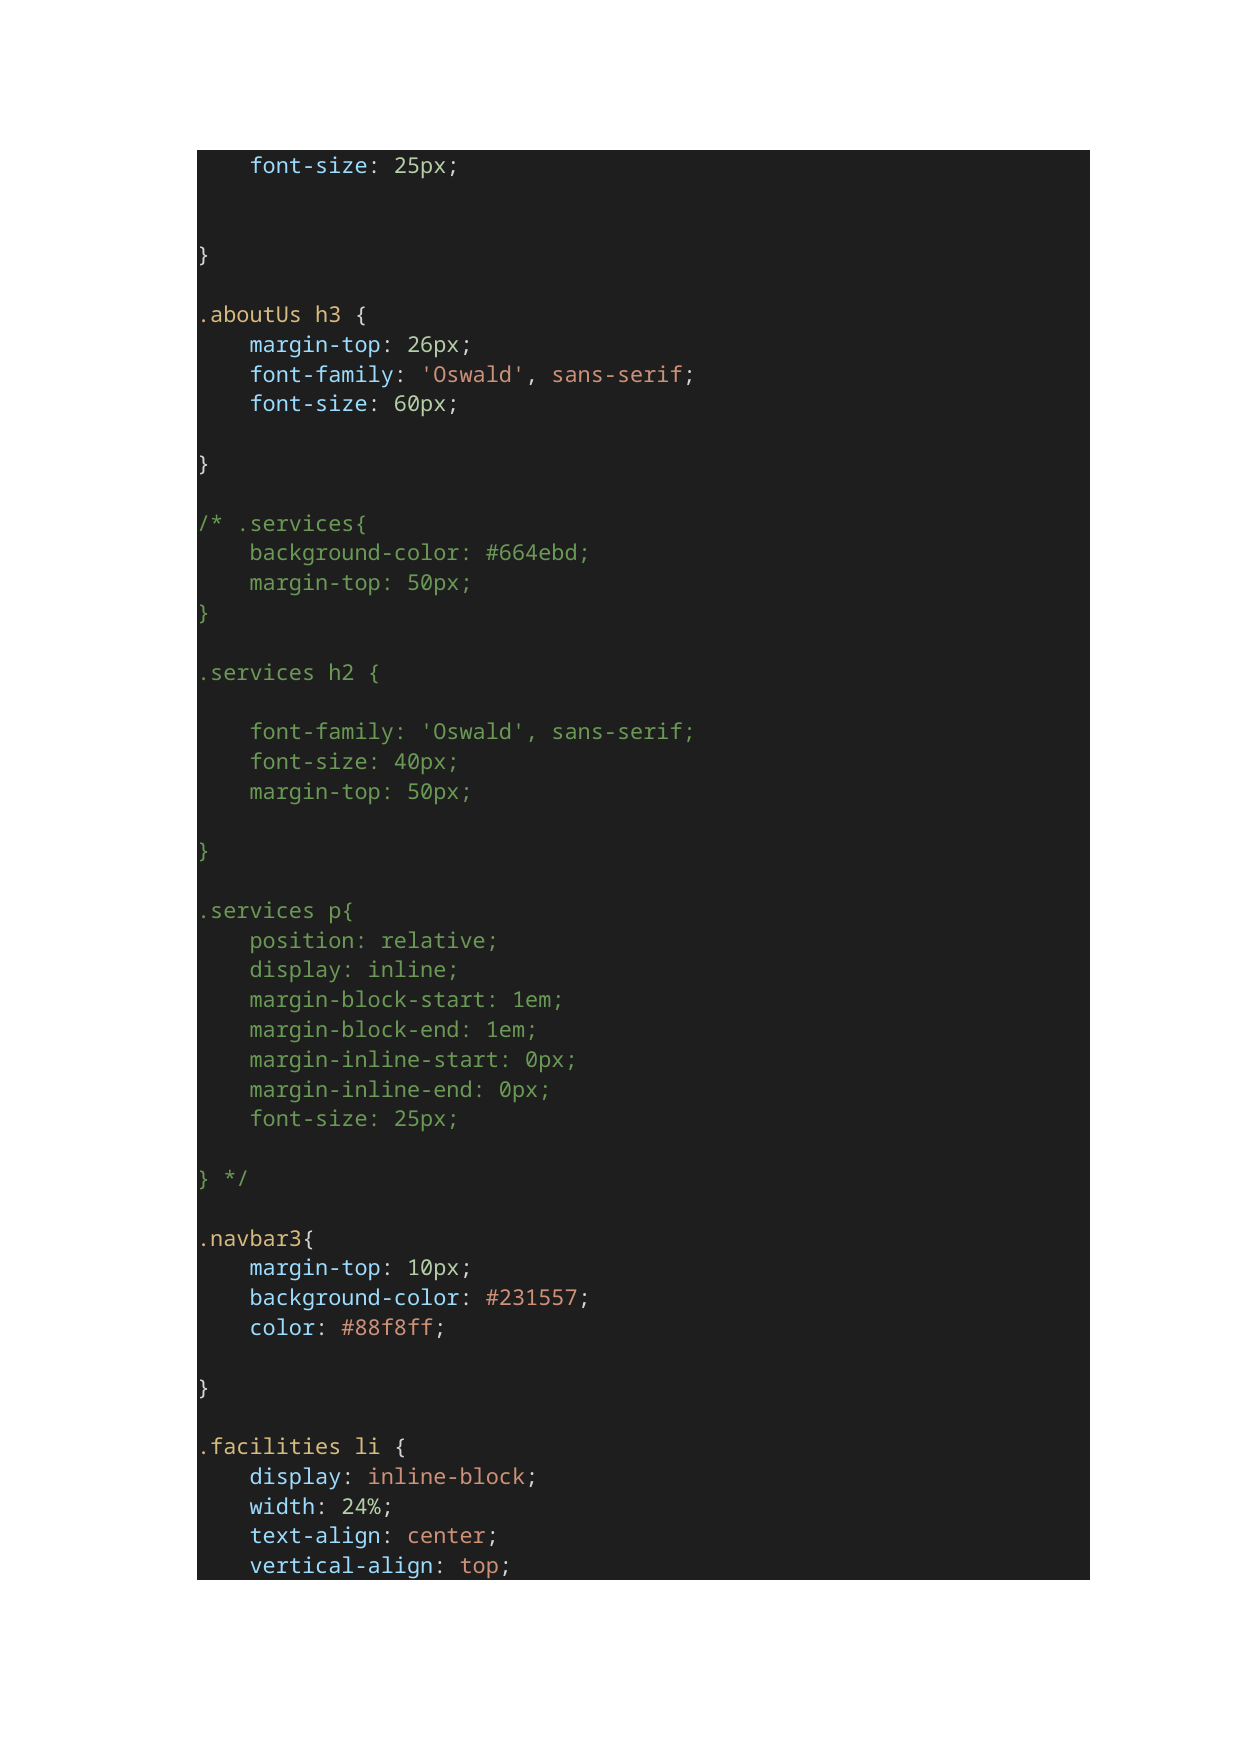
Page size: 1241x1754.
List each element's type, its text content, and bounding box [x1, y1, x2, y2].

text margin-top: 50px; [197, 567, 1090, 597]
text color: #88f8ff; [197, 1312, 1090, 1342]
text font-family: 'Oswald', sans-serif; [197, 716, 1090, 746]
text text-align: center; [197, 1520, 1090, 1550]
text position: relative; [197, 924, 1090, 954]
text background-color: #231557; [197, 1282, 1090, 1312]
text } [197, 239, 1090, 269]
text } [197, 597, 1090, 627]
text font-size: 60px; [197, 388, 1090, 418]
text .facilities li { [197, 1431, 1090, 1461]
text margin-inline-start: 0px; [197, 1044, 1090, 1073]
text } [197, 1371, 1090, 1401]
text margin-block-start: 1em; [197, 984, 1090, 1014]
text font-family: 'Oswald', sans-serif; [197, 358, 1090, 388]
text .services h2 { [197, 656, 1090, 686]
text font-size: 40px; [197, 746, 1090, 776]
text margin-block-end: 1em; [197, 1014, 1090, 1044]
text } [197, 448, 1090, 478]
text margin-top: 50px; [197, 776, 1090, 805]
text } */ [197, 1163, 1090, 1193]
text font-size: 25px; [197, 1103, 1090, 1133]
text margin-top: 10px; [197, 1252, 1090, 1282]
text width: 24%; [197, 1491, 1090, 1520]
text /* .services{ [197, 507, 1090, 537]
text font-size: 25px; [197, 150, 1090, 180]
text background-color: #664ebd; [197, 537, 1090, 567]
text .aboutUs h3 { [197, 299, 1090, 329]
text .navbar3{ [197, 1222, 1090, 1252]
text } [197, 835, 1090, 865]
text .services p{ [197, 895, 1090, 924]
text margin-top: 26px; [197, 329, 1090, 358]
text display: inline-block; [197, 1461, 1090, 1491]
text display: inline; [197, 954, 1090, 984]
text vertical-align: top; [197, 1550, 1090, 1580]
text margin-inline-end: 0px; [197, 1073, 1090, 1103]
